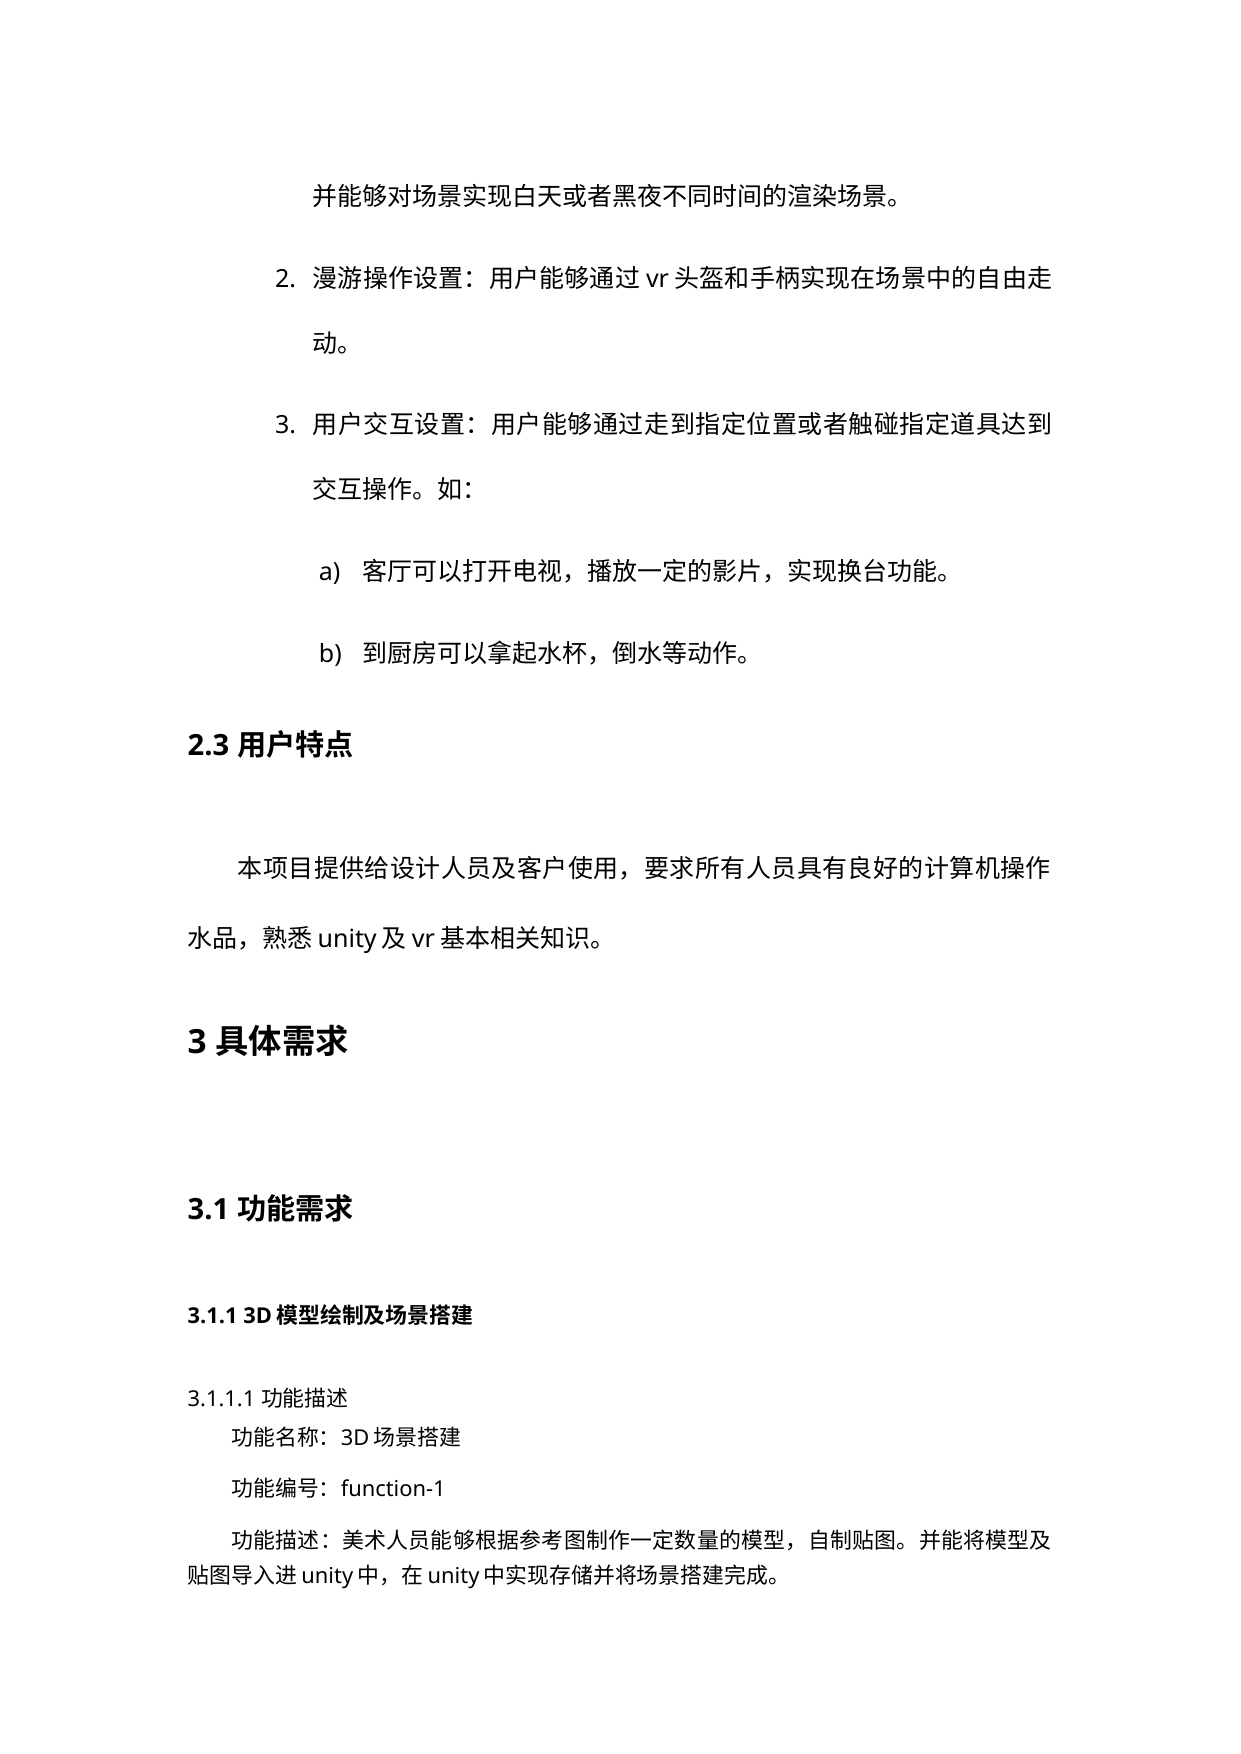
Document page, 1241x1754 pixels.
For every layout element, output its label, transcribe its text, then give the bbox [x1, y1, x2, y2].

text 功能描述：美术人员能够根据参考图制作一定数量的模型，自制贴图。并能将模型及贴图导入进unity中，在unity中实现存储并将场景搭建完成。 [187, 1522, 1053, 1590]
list 到厨房可以拿起水杯，倒水等动作。 [319, 619, 1053, 684]
subtitle 3.1 功能需求 [187, 1175, 1053, 1240]
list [275, 162, 1053, 227]
subtitle 3.1.1.1 功能描述 [187, 1380, 1053, 1413]
text 功能编号：function-1 [187, 1471, 1053, 1503]
subtitle 3.1.1 3D模型绘制及场景搭建 [187, 1298, 1053, 1330]
list 客厅可以打开电视，播放一定的影片，实现换台功能。 [319, 537, 1053, 602]
subtitle 3 具体需求 [187, 1007, 1053, 1072]
subtitle 2.3 用户特点 [187, 711, 1053, 776]
text 本项目提供给设计人员及客户使用，要求所有人员具有良好的计算机操作水品，熟悉unity及vr基本相关知识。 [187, 834, 1053, 969]
list 用户交互设置：用户能够通过走到指定位置或者触碰指定道具达到交互操作。如： [275, 390, 1053, 520]
list 漫游操作设置：用户能够通过vr头盔和手柄实现在场景中的自由走动。 [275, 244, 1053, 374]
text 功能名称：3D场景搭建 [187, 1419, 1053, 1452]
